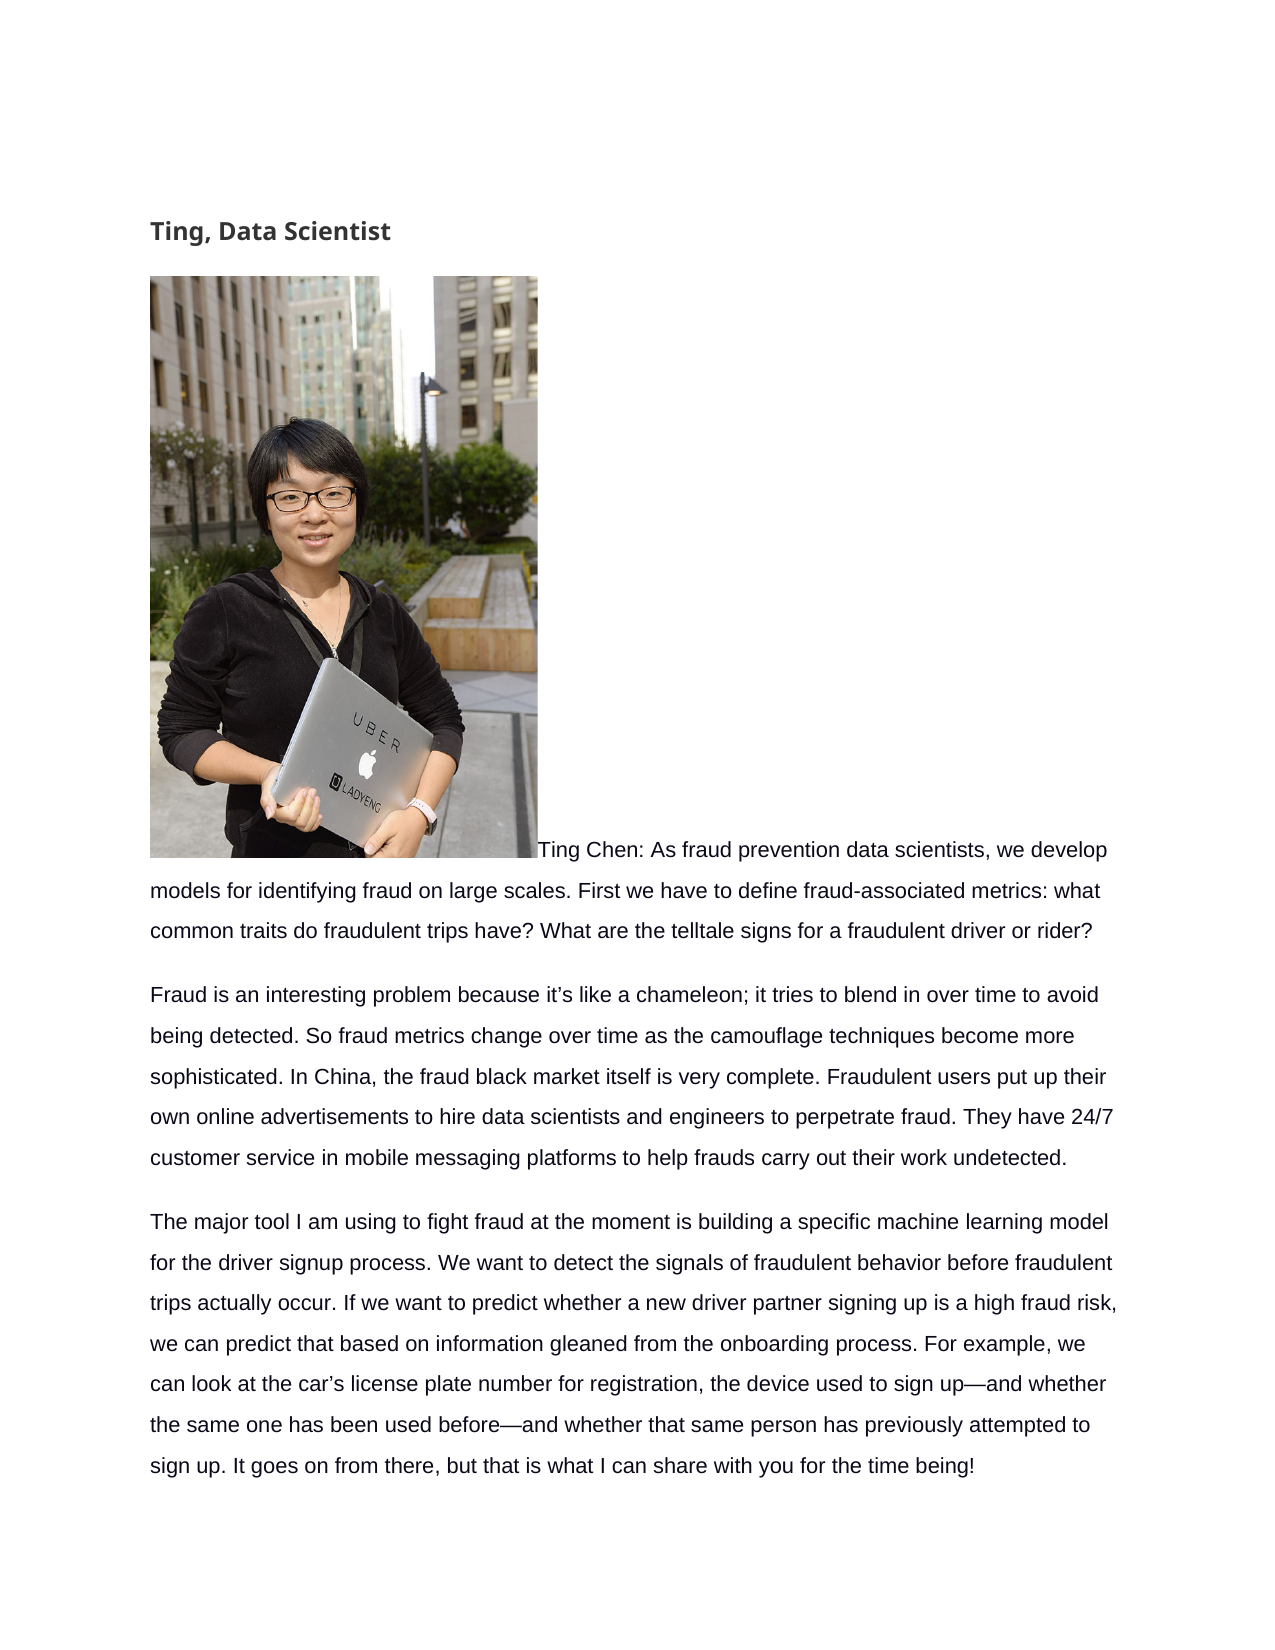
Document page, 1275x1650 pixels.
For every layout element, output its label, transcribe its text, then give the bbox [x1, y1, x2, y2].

text Fraud is an interesting problem because it’s like a chameleon; it tries to blend in over time to avoid being detected. So fraud metrics change over time as the camouflage techniques become more sophisticated. In China, the fraud black market itself is very complete. Fraudulent users put up their own online advertisements to hire data scientists and engineers to perpetrate fraud. They have 24/7 customer service in mobile messaging platforms to help frauds carry out their work undetected. [150, 967, 1125, 1170]
text Ting, Data Scientist [150, 214, 1125, 248]
text The major tool I am using to fight fraud at the moment is building a specific machine learning model for the driver signup process. We want to detect the signals of fraudulent behavior before fraudulent trips actually occur. If we want to predict whether a new driver partner signing up is a high fraud risk, we can predict that based on information gleaned from the onboarding process. For example, we can look at the car’s license plate number for registration, the device used to sign up—and whether the same one has been used before—and whether that same person has previously attempted to sign up. It goes on from there, but that is what I can share with you for the time being! [150, 1193, 1125, 1478]
picture [150, 276, 538, 858]
